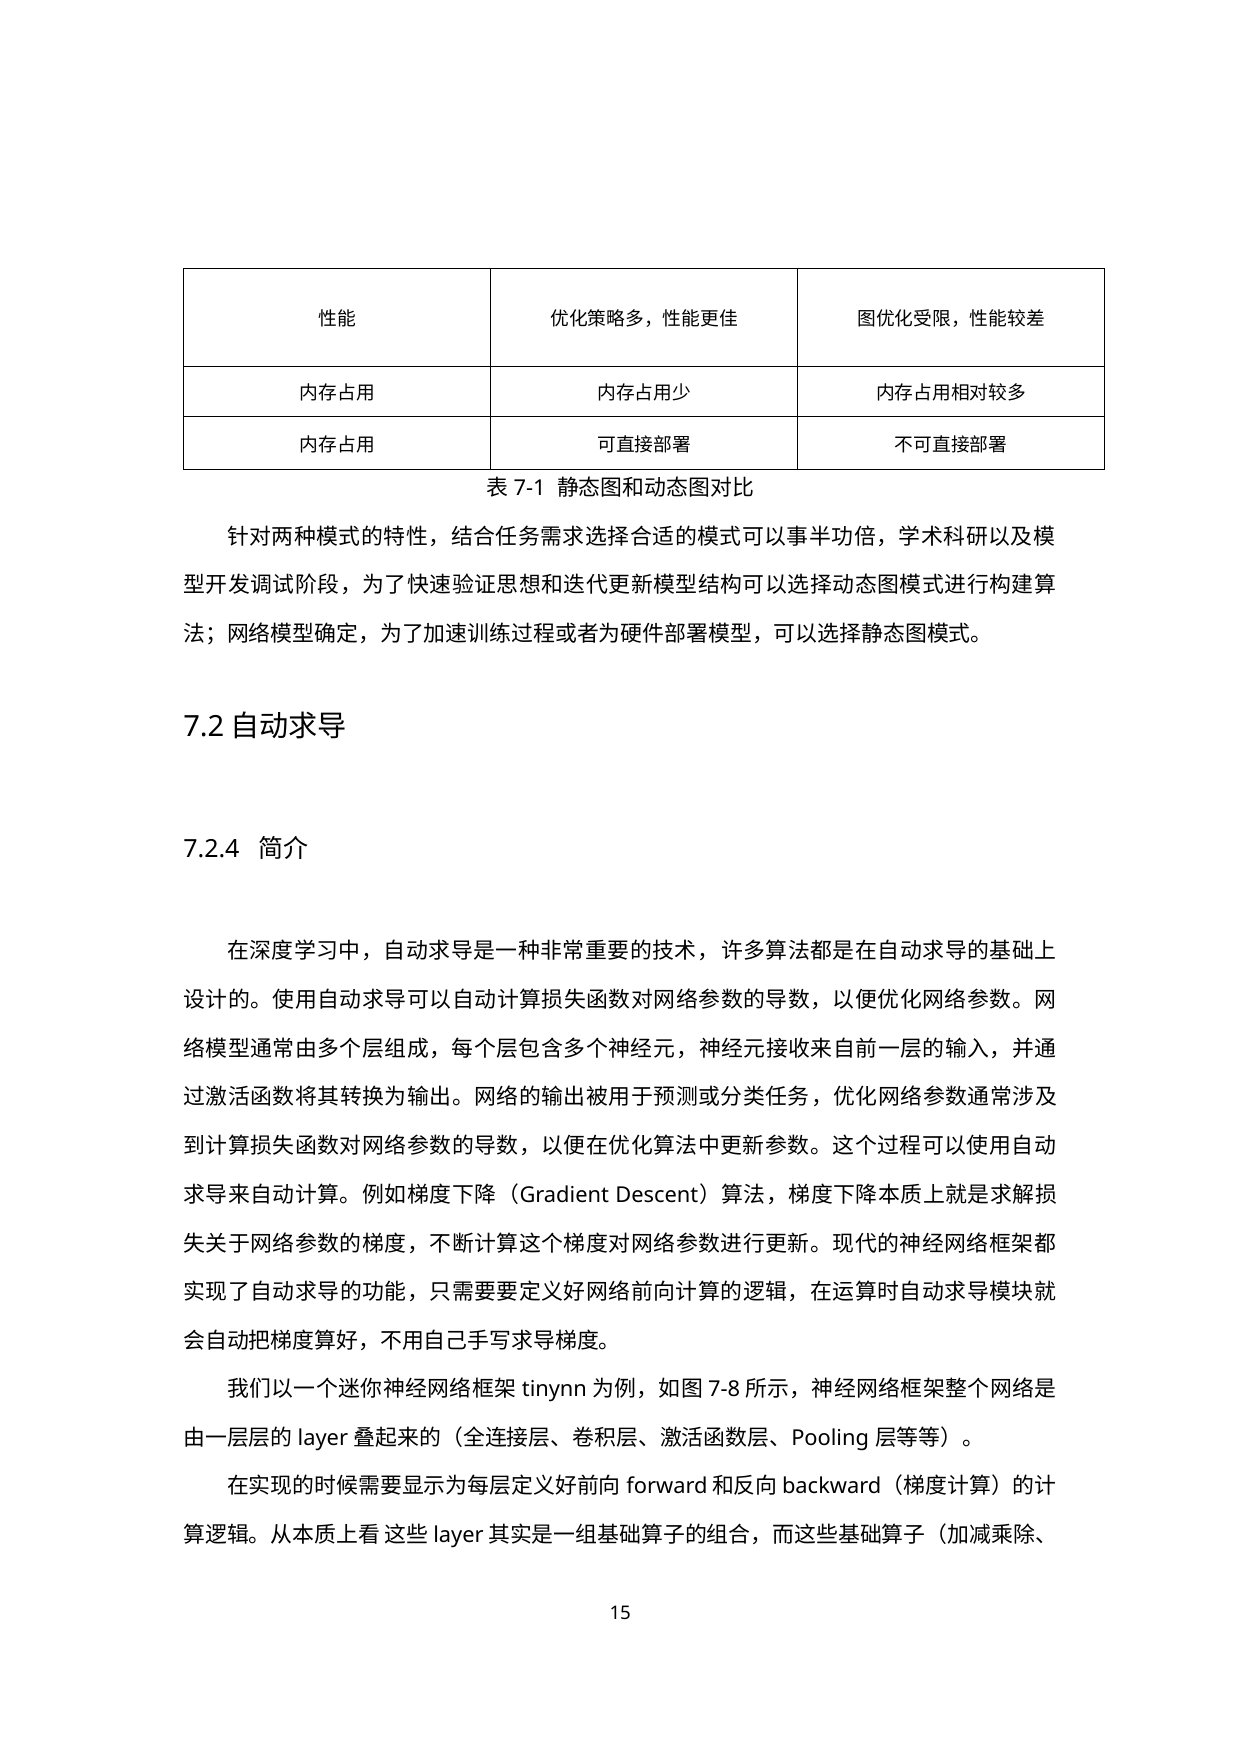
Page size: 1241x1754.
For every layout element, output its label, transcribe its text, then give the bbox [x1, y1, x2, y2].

text 我们以一个迷你神经网络框架tinynn为例，如图7-8所示，神经网络框架整个网络是由一层层的 layer 叠起来的（全连接层、卷积层、激活函数层、Pooling 层等等）。 [183, 1371, 1057, 1452]
subtitle 7.2自动求导 [183, 691, 1057, 756]
text 在深度学习中，自动求导是一种非常重要的技术，许多算法都是在自动求导的基础上设计的。使用自动求导可以自动计算损失函数对网络参数的导数，以便优化网络参数。网络模型通常由多个层组成，每个层包含多个神经元，神经元接收来自前一层的输入，并通过激活函数将其转换为输出。网络的输出被用于预测或分类任务，优化网络参数通常涉及到计算损失函数对网络参数的导数，以便在优化算法中更新参数。这个过程可以使用自动求导来自动计算。例如梯度下降（Gradient Descent）算法，梯度下降本质上就是求解损失关于网络参数的梯度，不断计算这个梯度对网络参数进行更新。现代的神经网络框架都实现了自动求导的功能，只需要要定义好网络前向计算的逻辑，在运算时自动求导模块就会自动把梯度算好，不用自己手写求导梯度。 [183, 933, 1057, 1355]
table_cell 可直接部署 [491, 417, 797, 469]
table_cell 内存占用相对较多 [798, 367, 1104, 416]
table_cell 内存占用少 [491, 367, 797, 416]
table_cell 内存占用 [184, 367, 490, 416]
table_cell 性能 [184, 269, 490, 366]
table_cell 不可直接部署 [798, 417, 1104, 469]
table_cell 内存占用 [184, 417, 490, 469]
table_cell 图优化受限，性能较差 [798, 269, 1104, 366]
text 针对两种模式的特性，结合任务需求选择合适的模式可以事半功倍，学术科研以及模型开发调试阶段，为了快速验证思想和迭代更新模型结构可以选择动态图模式进行构建算法；网络模型确定，为了加速训练过程或者为硬件部署模型，可以选择静态图模式。 [183, 518, 1057, 648]
subtitle 简介 [183, 814, 1057, 879]
text 表 7-1 静态图和动态图对比 [183, 470, 1057, 502]
table_cell 优化策略多，性能更佳 [491, 269, 797, 366]
